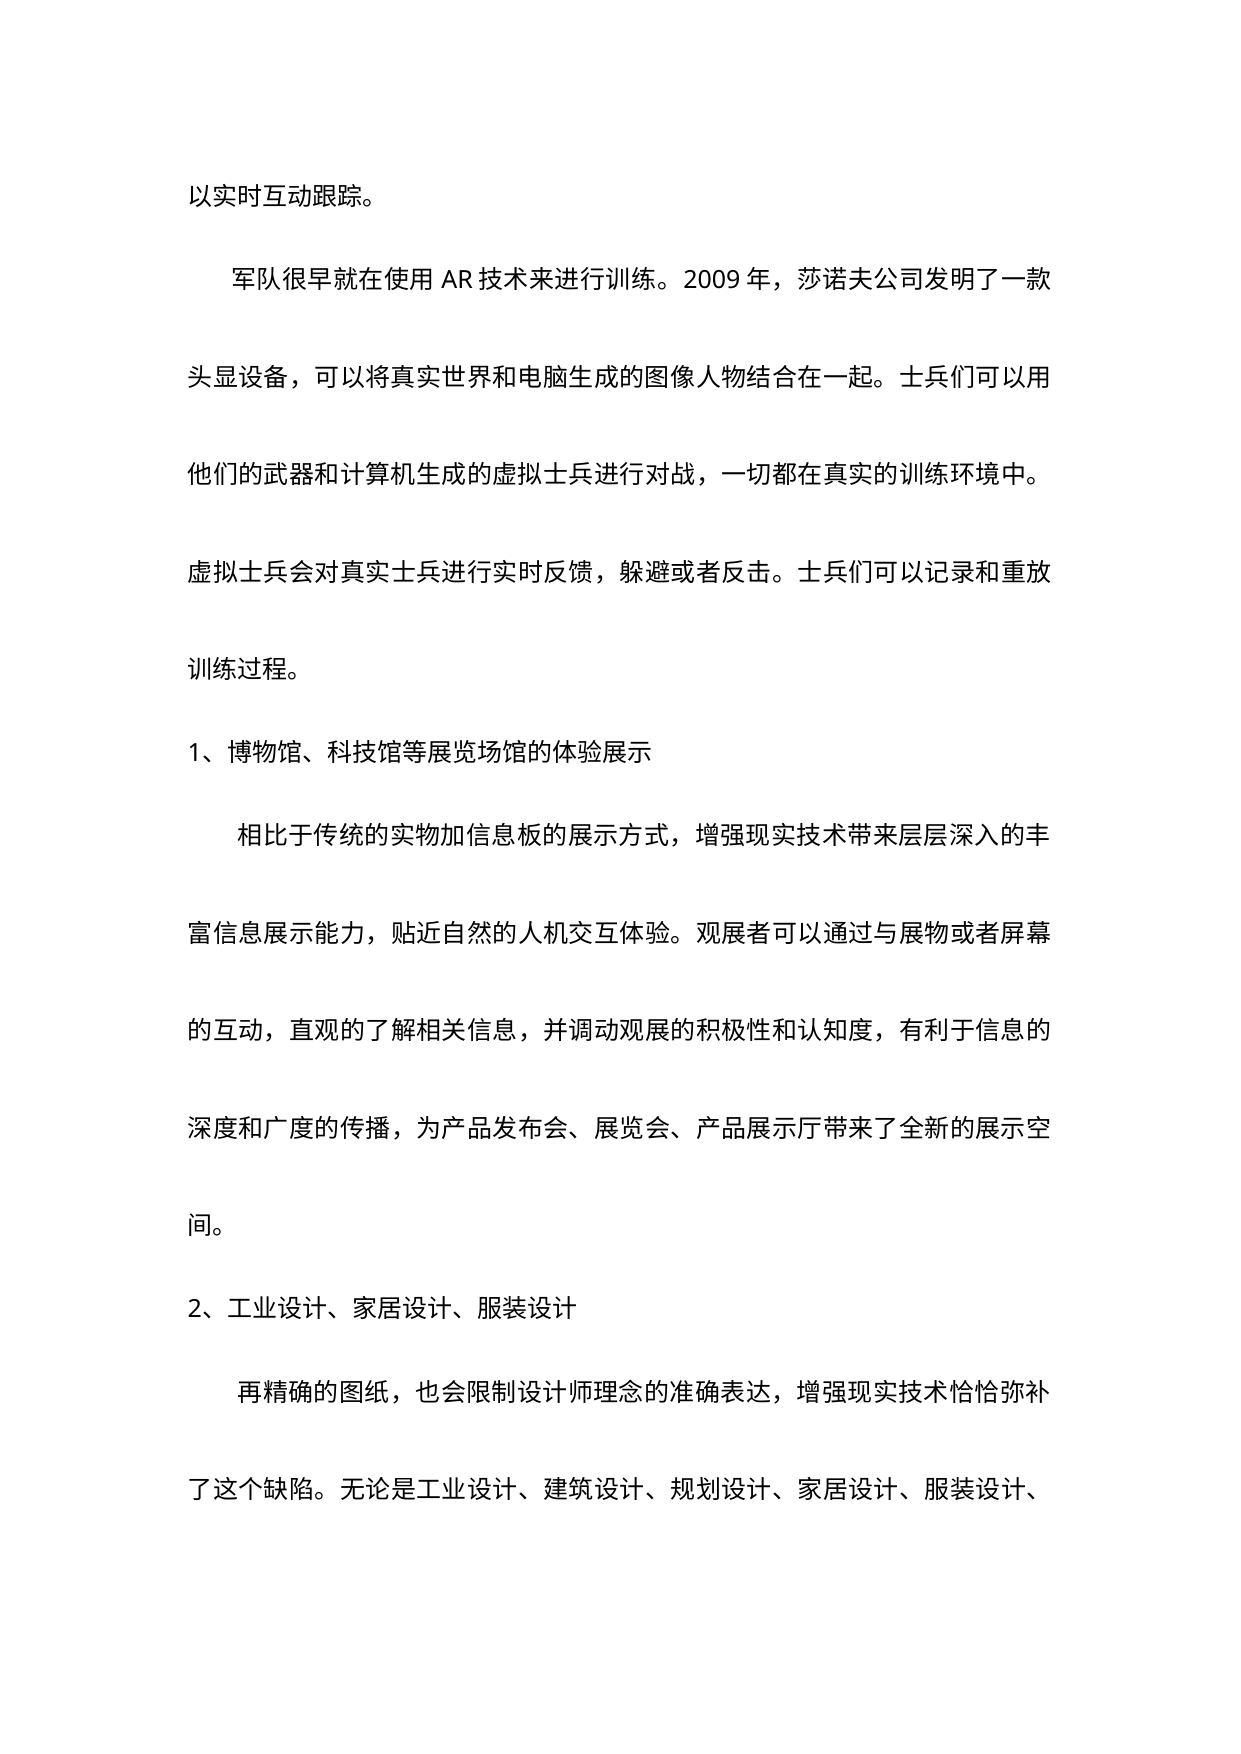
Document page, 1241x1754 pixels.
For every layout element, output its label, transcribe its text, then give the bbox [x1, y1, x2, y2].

text 相比于传统的实物加信息板的展示方式，增强现实技术带来层层深入的丰富信息展示能力，贴近自然的人机交互体验。观展者可以通过与展物或者屏幕的互动，直观的了解相关信息，并调动观展的积极性和认知度，有利于信息的深度和广度的传播，为产品发布会、展览会、产品展示厅带来了全新的展示空间。 [187, 801, 1053, 1256]
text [187, 162, 1053, 227]
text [187, 1358, 1053, 1520]
text 1、博物馆、科技馆等展览场馆的体验展示 [187, 718, 1053, 783]
text 军队很早就在使用AR技术来进行训练。2009年，莎诺夫公司发明了一款头显设备，可以将真实世界和电脑生成的图像人物结合在一起。士兵们可以用他们的武器和计算机生成的虚拟士兵进行对战，一切都在真实的训练环境中。虚拟士兵会对真实士兵进行实时反馈，躲避或者反击。士兵们可以记录和重放训练过程。 [187, 245, 1053, 700]
text 2、工业设计、家居设计、服装设计 [187, 1274, 1053, 1339]
